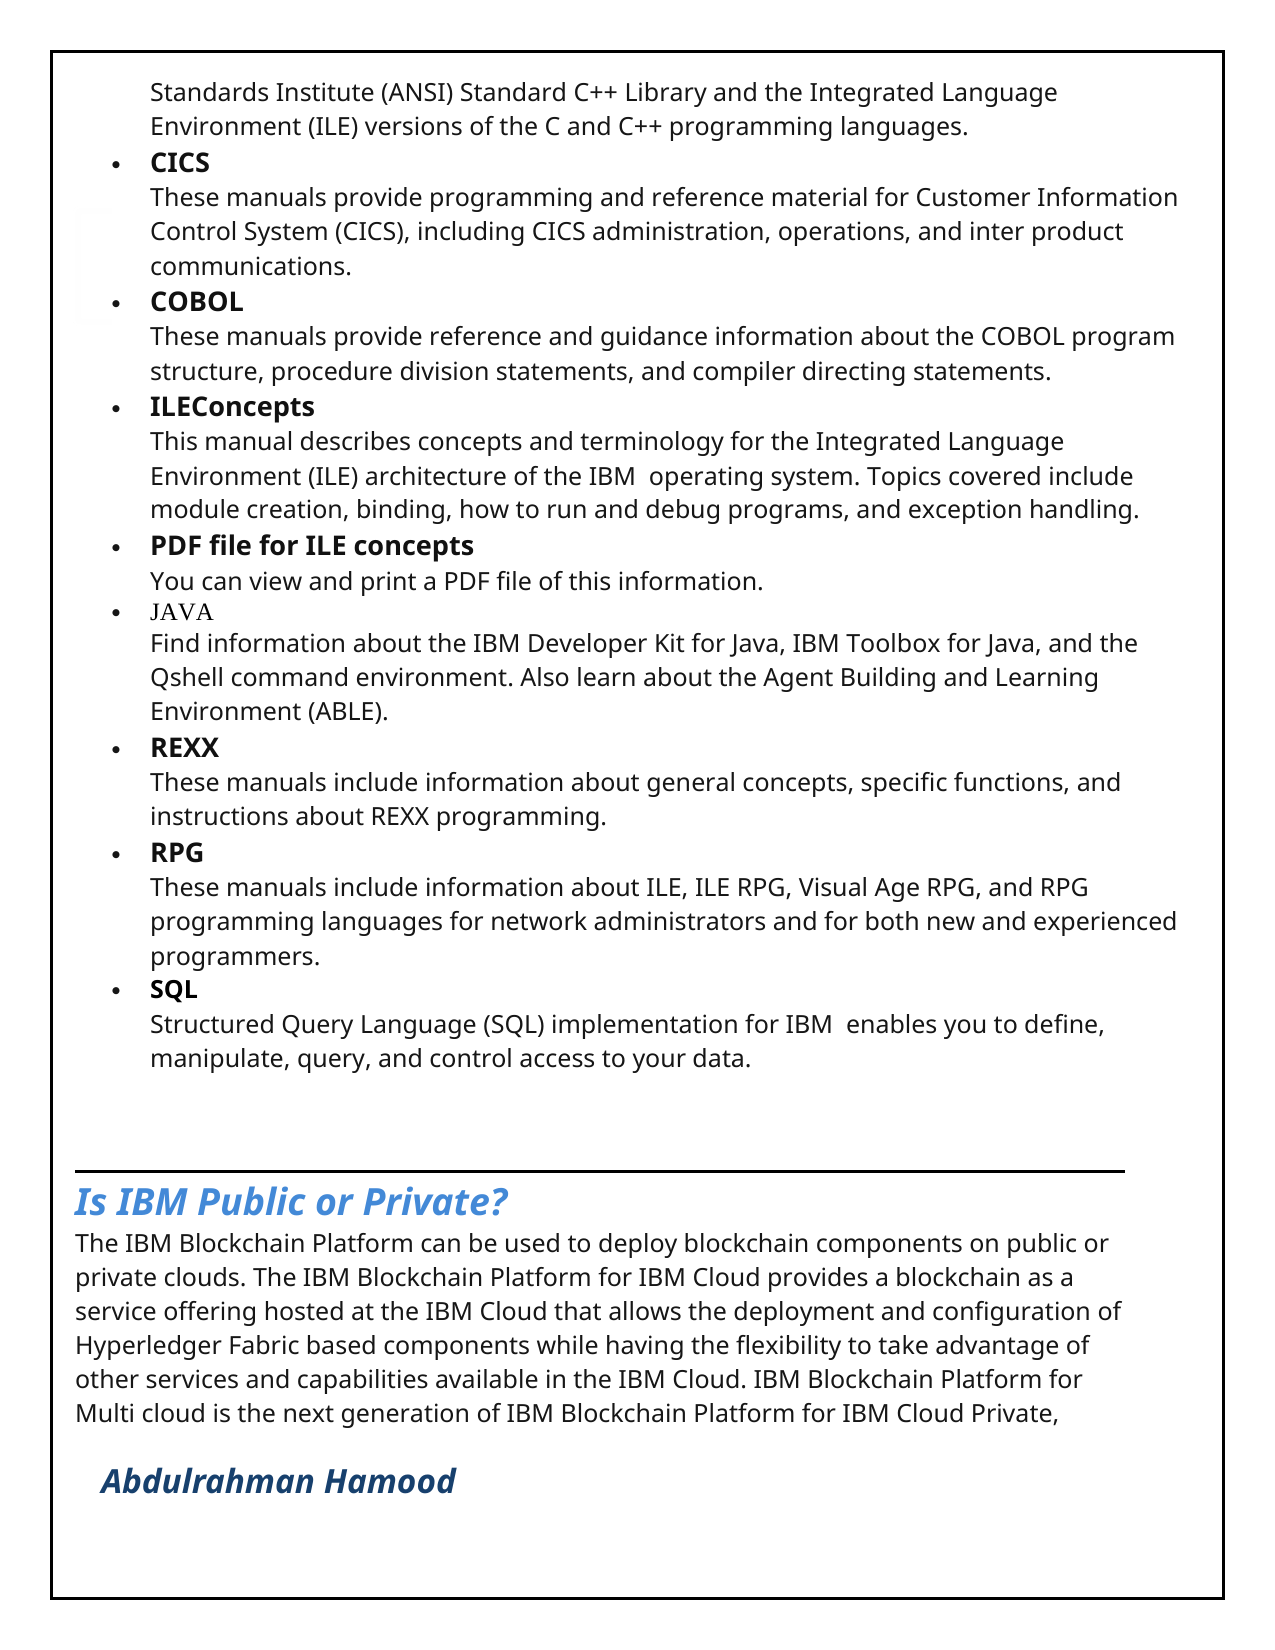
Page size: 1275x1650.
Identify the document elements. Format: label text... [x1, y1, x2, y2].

list ILEConcepts This manual describes concepts and terminology for the Integrated Language Environment (ILE) architecture of the IBM operating system. Topics covered include module creation, binding, how to run and debug programs, and exception handling. [112, 387, 1200, 526]
list JAVA Find information about the IBM Developer Kit for Java, IBM Toolbox for Java, and the Qshell command environment. Also learn about the Agent Building and Learning Environment (ABLE). [112, 597, 1200, 728]
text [75, 1221, 1125, 1430]
text Is IBM Public or Private? [75, 1173, 1125, 1221]
list REXX These manuals include information about general concepts, specific functions, and instructions about REXX programming. [112, 728, 1200, 833]
list PDF file for ILE concepts You can view and print a PDF file of this information. [112, 526, 1200, 597]
list RPG These manuals include information about ILE, ILE RPG, Visual Age RPG, and RPG programming languages for network administrators and for both new and experienced programmers. [112, 833, 1200, 972]
list COBOL These manuals provide reference and guidance information about the COBOL program structure, procedure division statements, and compiler directing statements. [112, 282, 1200, 387]
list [112, 75, 1200, 143]
list SQL Structured Query Language (SQL) implementation for IBM enables you to define, manipulate, query, and control access to your data. [112, 972, 1200, 1074]
list CICS These manuals provide programming and reference material for Customer Information Control System (CICS), including CICS administration, operations, and inter product communications. [112, 143, 1200, 282]
